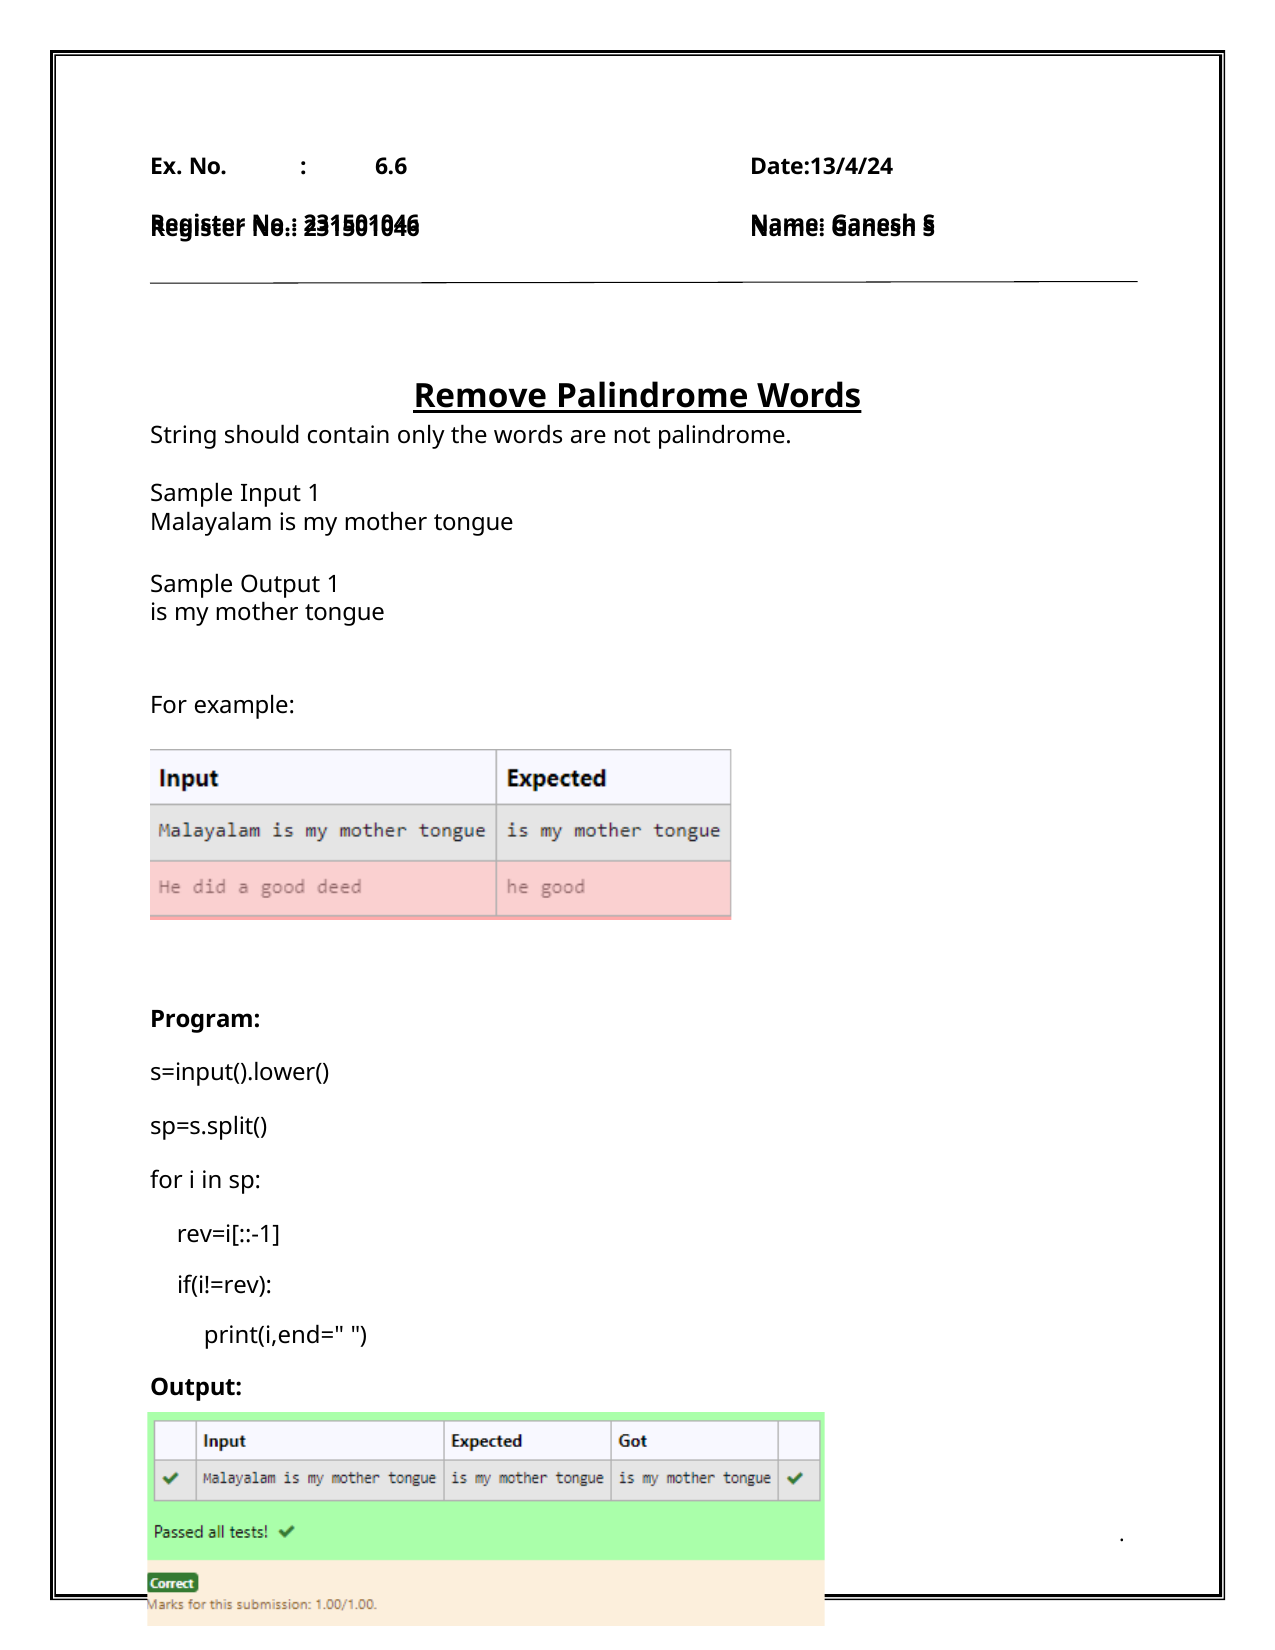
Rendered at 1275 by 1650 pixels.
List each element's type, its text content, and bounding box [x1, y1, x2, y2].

text for i in sp: rev=i[::-1] [150, 1163, 285, 1249]
text Sample Output 1 [150, 569, 1160, 598]
text For example: [150, 688, 1160, 721]
picture [150, 749, 732, 920]
text is my mother tongue [150, 598, 1160, 627]
subtitle Remove Palindrome Words [115, 372, 1160, 417]
text Sample Input 1 [150, 479, 1160, 508]
text Malayalam is my mother tongue [150, 508, 1160, 536]
text print(i,end=" ") [203, 1318, 1160, 1350]
text Output: [150, 1369, 1160, 1402]
picture [147, 1412, 825, 1626]
text Register No.: 231501046 Name: Ganesh S [150, 212, 1160, 243]
text String should contain only the words are not palindrome. [150, 418, 1160, 450]
text Program: s=input().lower() sp=s.split() [150, 1001, 360, 1142]
text if(i!=rev): [177, 1270, 1160, 1299]
